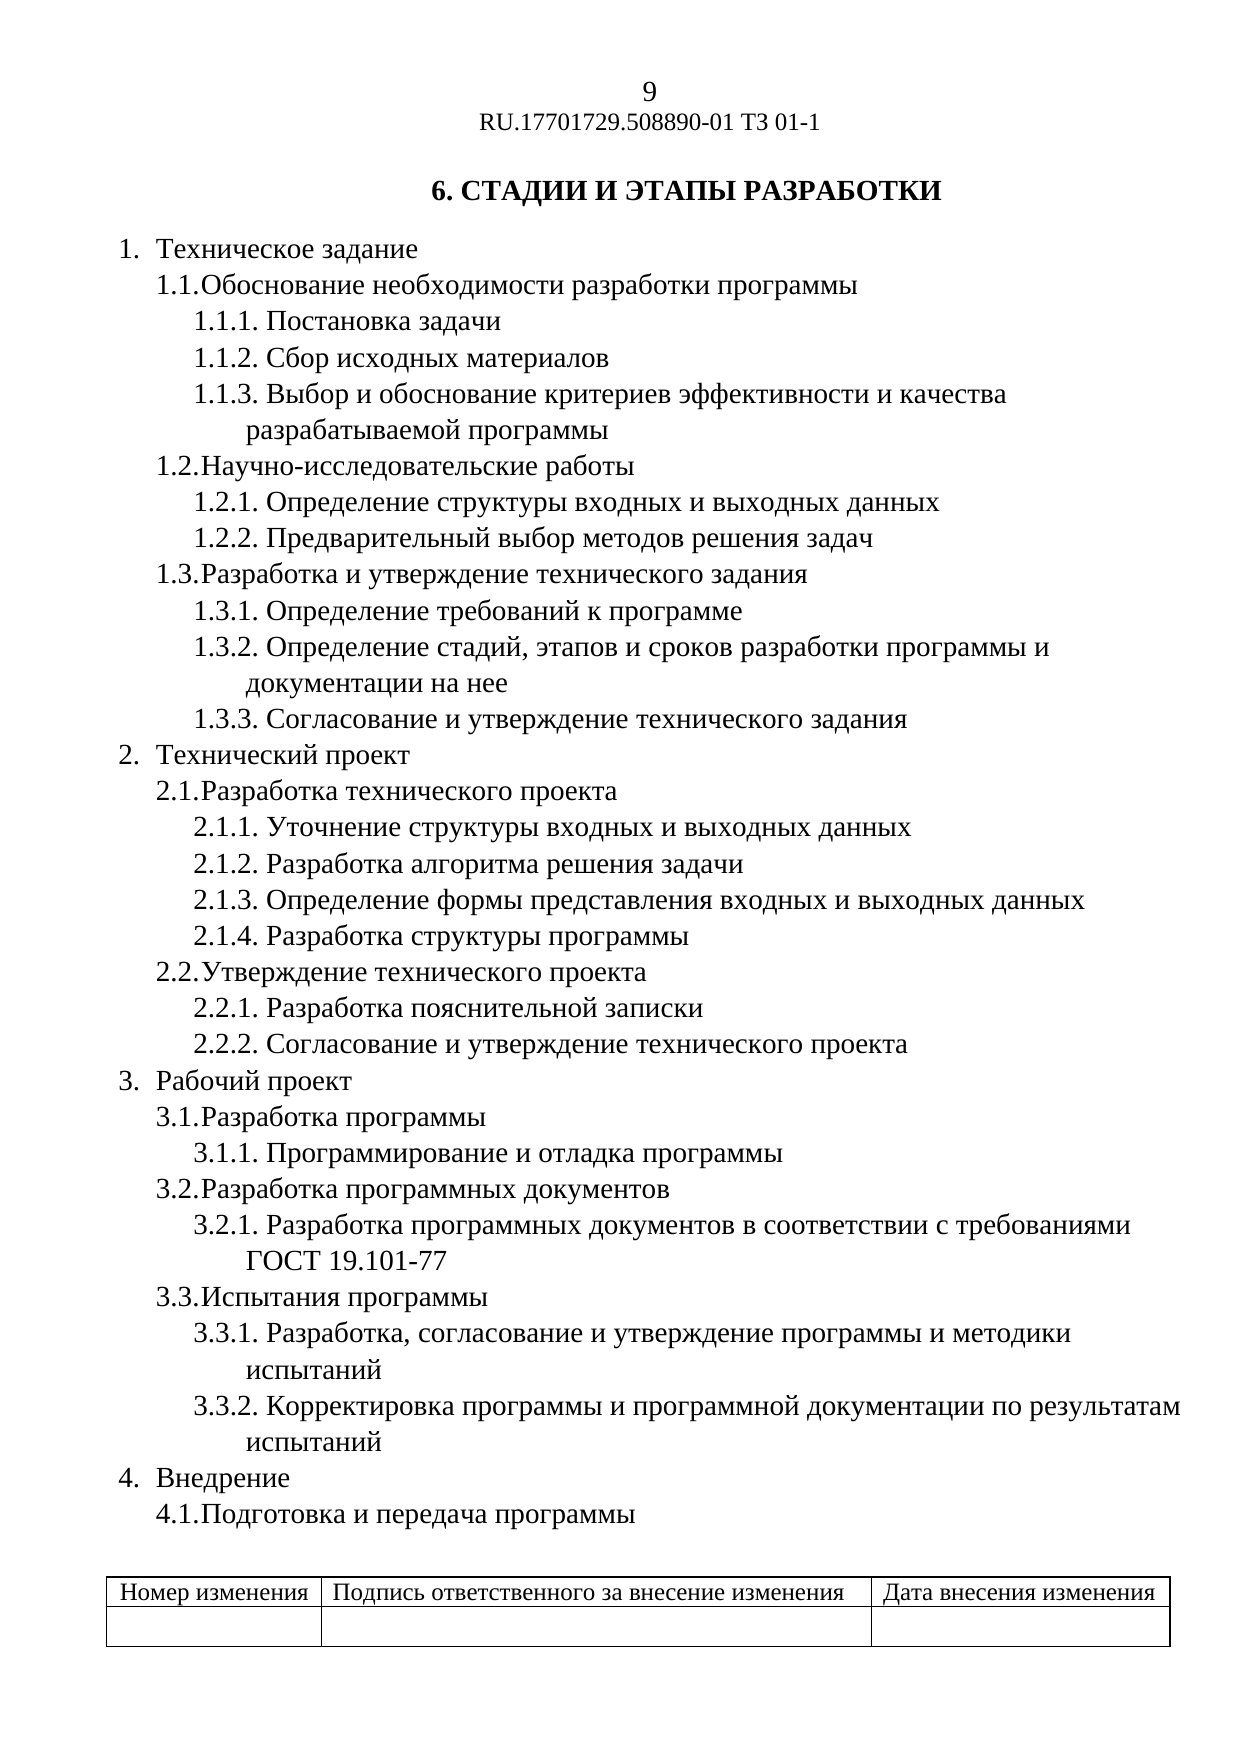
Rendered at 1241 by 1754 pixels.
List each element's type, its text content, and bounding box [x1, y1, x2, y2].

list Утверждение технического проекта [156, 954, 1181, 988]
list Предварительный выбор методов решения задач [193, 520, 1181, 554]
list Выбор и обоснование критериев эффективности и качества разрабатываемой программы [193, 376, 1181, 446]
subtitle 6. Стадии и этапы разработки [118, 173, 1181, 206]
list Определение формы представления входных и выходных данных [193, 882, 1181, 915]
list Разработка, согласование и утверждение программы и методики испытаний [193, 1316, 1181, 1385]
list Постановка задачи [193, 303, 1181, 337]
list Сбор исходных материалов [193, 340, 1181, 373]
list Разработка программных документов в соответствии с требованиями ГОСТ 19.101-77 [193, 1207, 1181, 1277]
list Рабочий проект [118, 1063, 1181, 1096]
list Уточнение структуры входных и выходных данных [193, 809, 1181, 843]
list Согласование и утверждение технического задания [193, 701, 1181, 735]
list Согласование и утверждение технического проекта [193, 1026, 1181, 1060]
list Разработка пояснительной записки [193, 990, 1181, 1024]
list Разработка программных документов [156, 1171, 1181, 1204]
list Определение структуры входных и выходных данных [193, 484, 1181, 518]
list Разработка структуры программы [193, 918, 1181, 952]
list Техническое задание [118, 231, 1181, 265]
list Разработка алгоритма решения задачи [193, 846, 1181, 879]
list Технический проект [118, 737, 1181, 771]
list Внедрение [118, 1460, 1181, 1494]
list Корректировка программы и программной документации по результатам испытаний [193, 1388, 1181, 1458]
list Определение стадий, этапов и сроков разработки программы и документации на нее [193, 629, 1181, 698]
list Определение требований к программе [193, 593, 1181, 626]
list Обоснование необходимости разработки программы [156, 267, 1181, 301]
list Разработка технического проекта [156, 773, 1181, 807]
list Разработка программы [156, 1099, 1181, 1132]
list Подготовка и передача программы [156, 1496, 1181, 1530]
list Программирование и отладка программы [193, 1135, 1181, 1168]
list Научно-исследовательские работы [156, 448, 1181, 482]
list Разработка и утверждение технического задания [156, 557, 1181, 590]
list Испытания программы [156, 1279, 1181, 1313]
